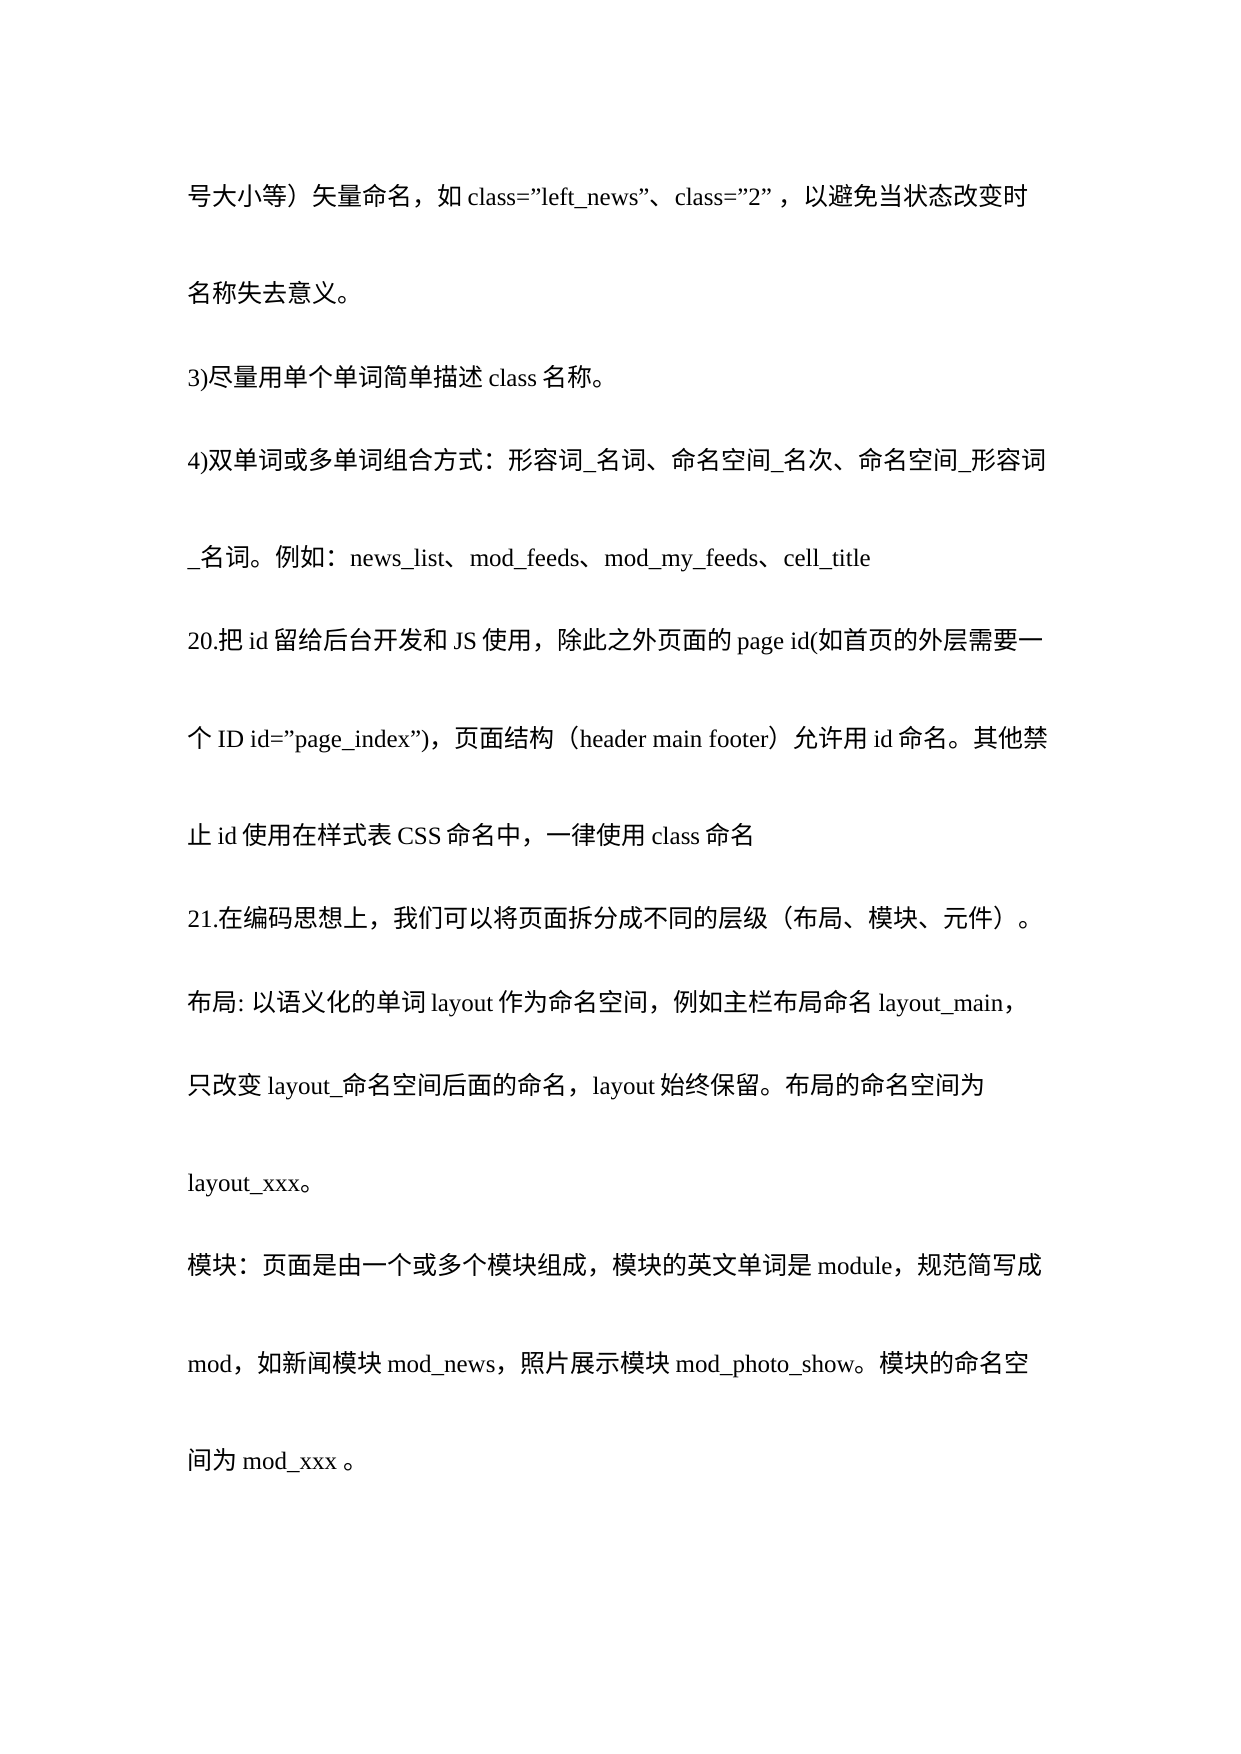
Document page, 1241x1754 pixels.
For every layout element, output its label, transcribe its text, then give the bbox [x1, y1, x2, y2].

text 20.把id留给后台开发和JS使用，除此之外页面的page id(如首页的外层需要一个ID id=”page_index”)，页面结构（header main footer）允许用id命名。其他禁止id使用在样式表CSS命名中，一律使用class命名 [187, 606, 1053, 866]
text 模块：页面是由一个或多个模块组成，模块的英文单词是module，规范简写成mod，如新闻模块mod_news，照片展示模块mod_photo_show。模块的命名空间为mod_xxx 。 [187, 1231, 1053, 1491]
text 3)尽量用单个单词简单描述class名称。 [187, 343, 1053, 408]
text 21.在编码思想上，我们可以将页面拆分成不同的层级（布局、模块、元件）。 [187, 884, 1053, 949]
text 4)双单词或多单词组合方式：形容词_名词、命名空间_名次、命名空间_形容词_名词。例如：news_list、mod_feeds、mod_my_feeds、cell_title [187, 426, 1053, 588]
text 布局: 以语义化的单词layout作为命名空间，例如主栏布局命名layout_main， [187, 968, 1053, 1033]
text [187, 162, 1053, 324]
text 只改变layout_命名空间后面的命名，layout始终保留。布局的命名空间为layout_xxx。 [187, 1051, 1053, 1213]
